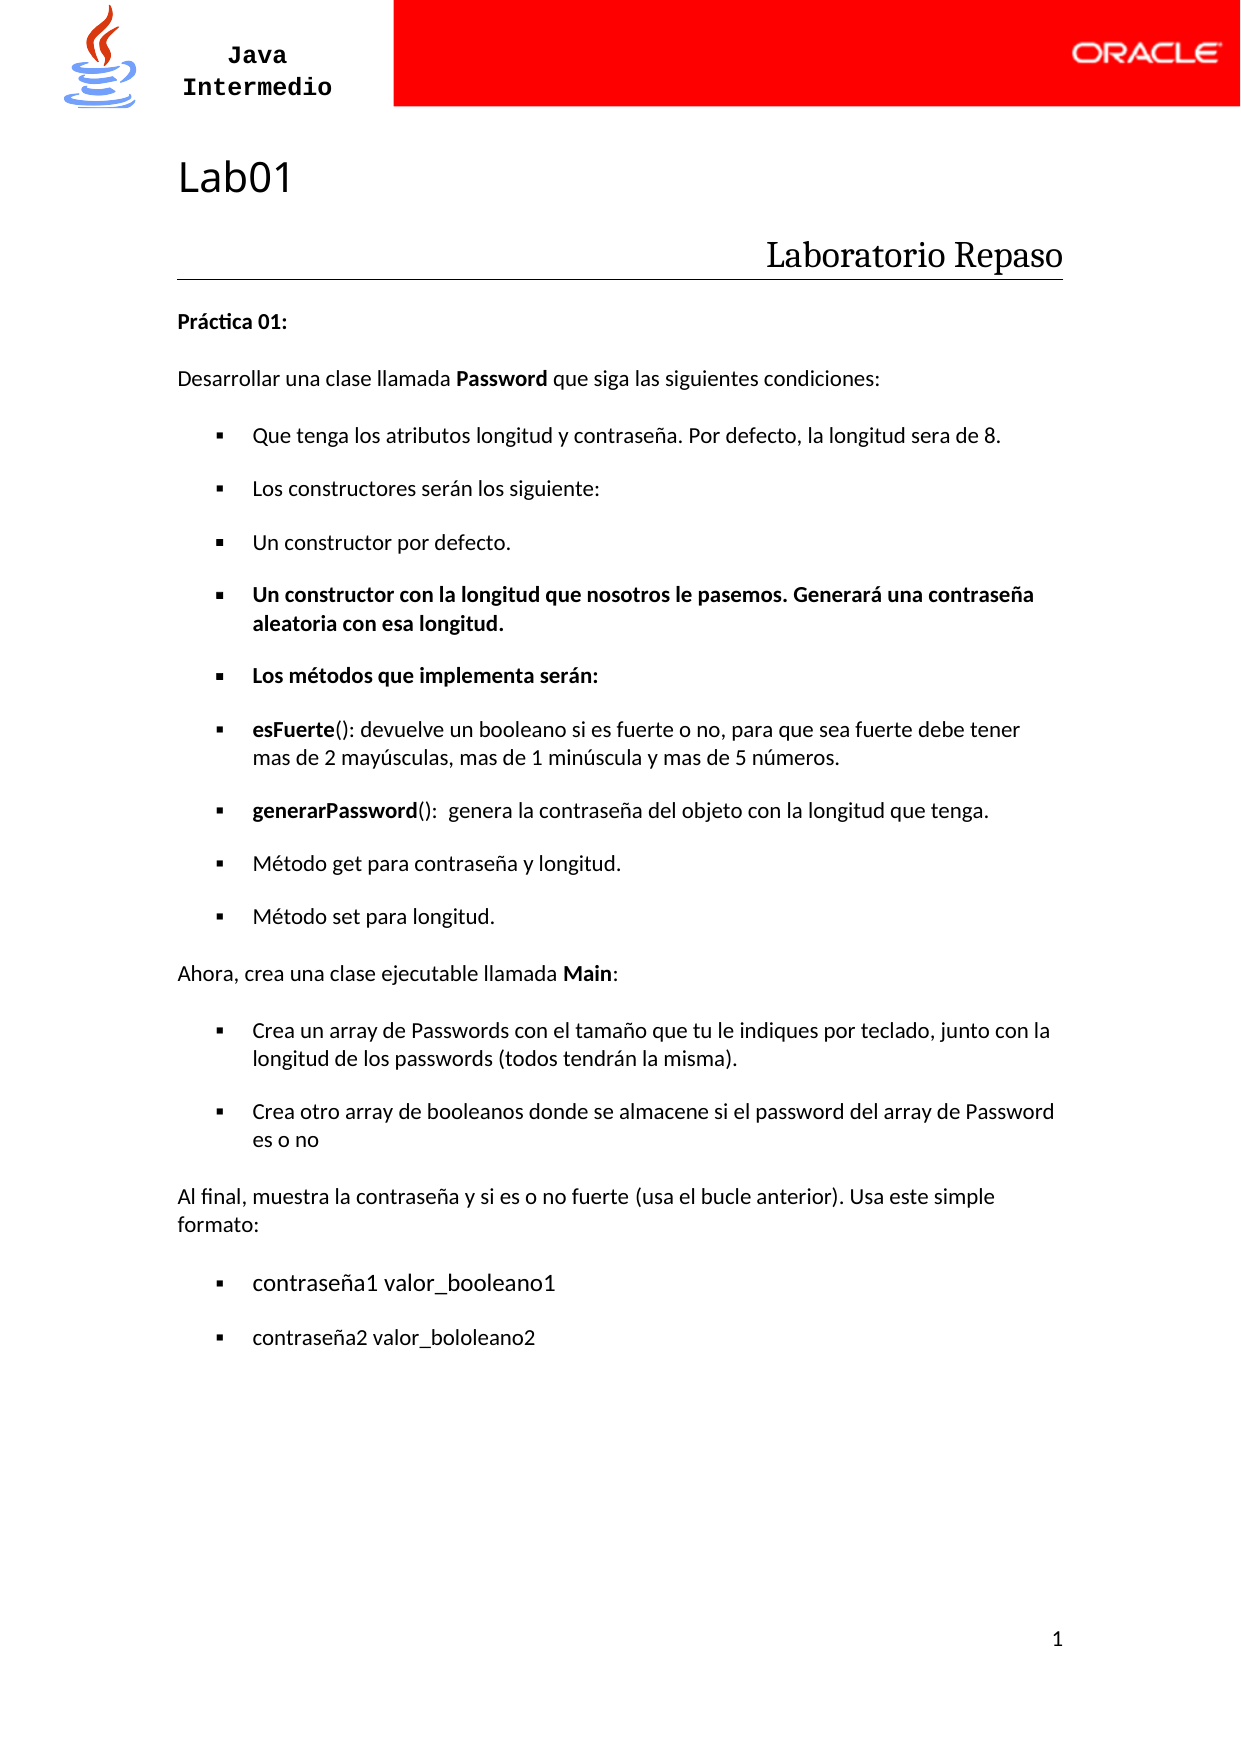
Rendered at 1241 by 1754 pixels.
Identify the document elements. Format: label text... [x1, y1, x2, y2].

list contraseña2 valor_bololeano2 [215, 1323, 1063, 1351]
text Laboratorio Repaso [177, 234, 1063, 279]
text Desarrollar una clase llamada Password que siga las siguientes condiciones: [177, 364, 1063, 392]
list Crea un array de Passwords con el tamaño que tu le indiques por teclado, junto con la longitud de los passwords (todos tendrán la misma). [215, 1016, 1063, 1072]
list generarPassword(): genera la contraseña del objeto con la longitud que tenga. [215, 796, 1063, 824]
list Método set para longitud. [215, 902, 1063, 930]
list Un constructor con la longitud que nosotros le pasemos. Generará una contraseña aleatoria con esa longitud. [215, 581, 1063, 637]
picture [57, 4, 143, 108]
text Lab01 [177, 148, 1063, 204]
text Práctica 01: [177, 307, 1063, 335]
list Crea otro array de booleanos donde se almacene si el password del array de Password es o no [215, 1097, 1063, 1153]
list Que tenga los atributos longitud y contraseña. Por defecto, la longitud sera de 8. [215, 422, 1063, 449]
list esFuerte(): devuelve un booleano si es fuerte o no, para que sea fuerte debe tener mas de 2 mayúsculas, mas de 1 minúscula y mas de 5 números. [215, 715, 1063, 771]
list Un constructor por defecto. [215, 528, 1063, 556]
list contraseña1 valor_booleano1 [215, 1268, 1063, 1298]
picture [1070, 38, 1228, 68]
text Al final, muestra la contraseña y si es o no fuerte (usa el bucle anterior). Usa este simple formato: [177, 1182, 1063, 1238]
list Los constructores serán los siguiente: [215, 474, 1063, 503]
text Ahora, crea una clase ejecutable llamada Main: [177, 959, 1063, 987]
list Método get para contraseña y longitud. [215, 849, 1063, 877]
list Los métodos que implementa serán: [215, 662, 1063, 690]
